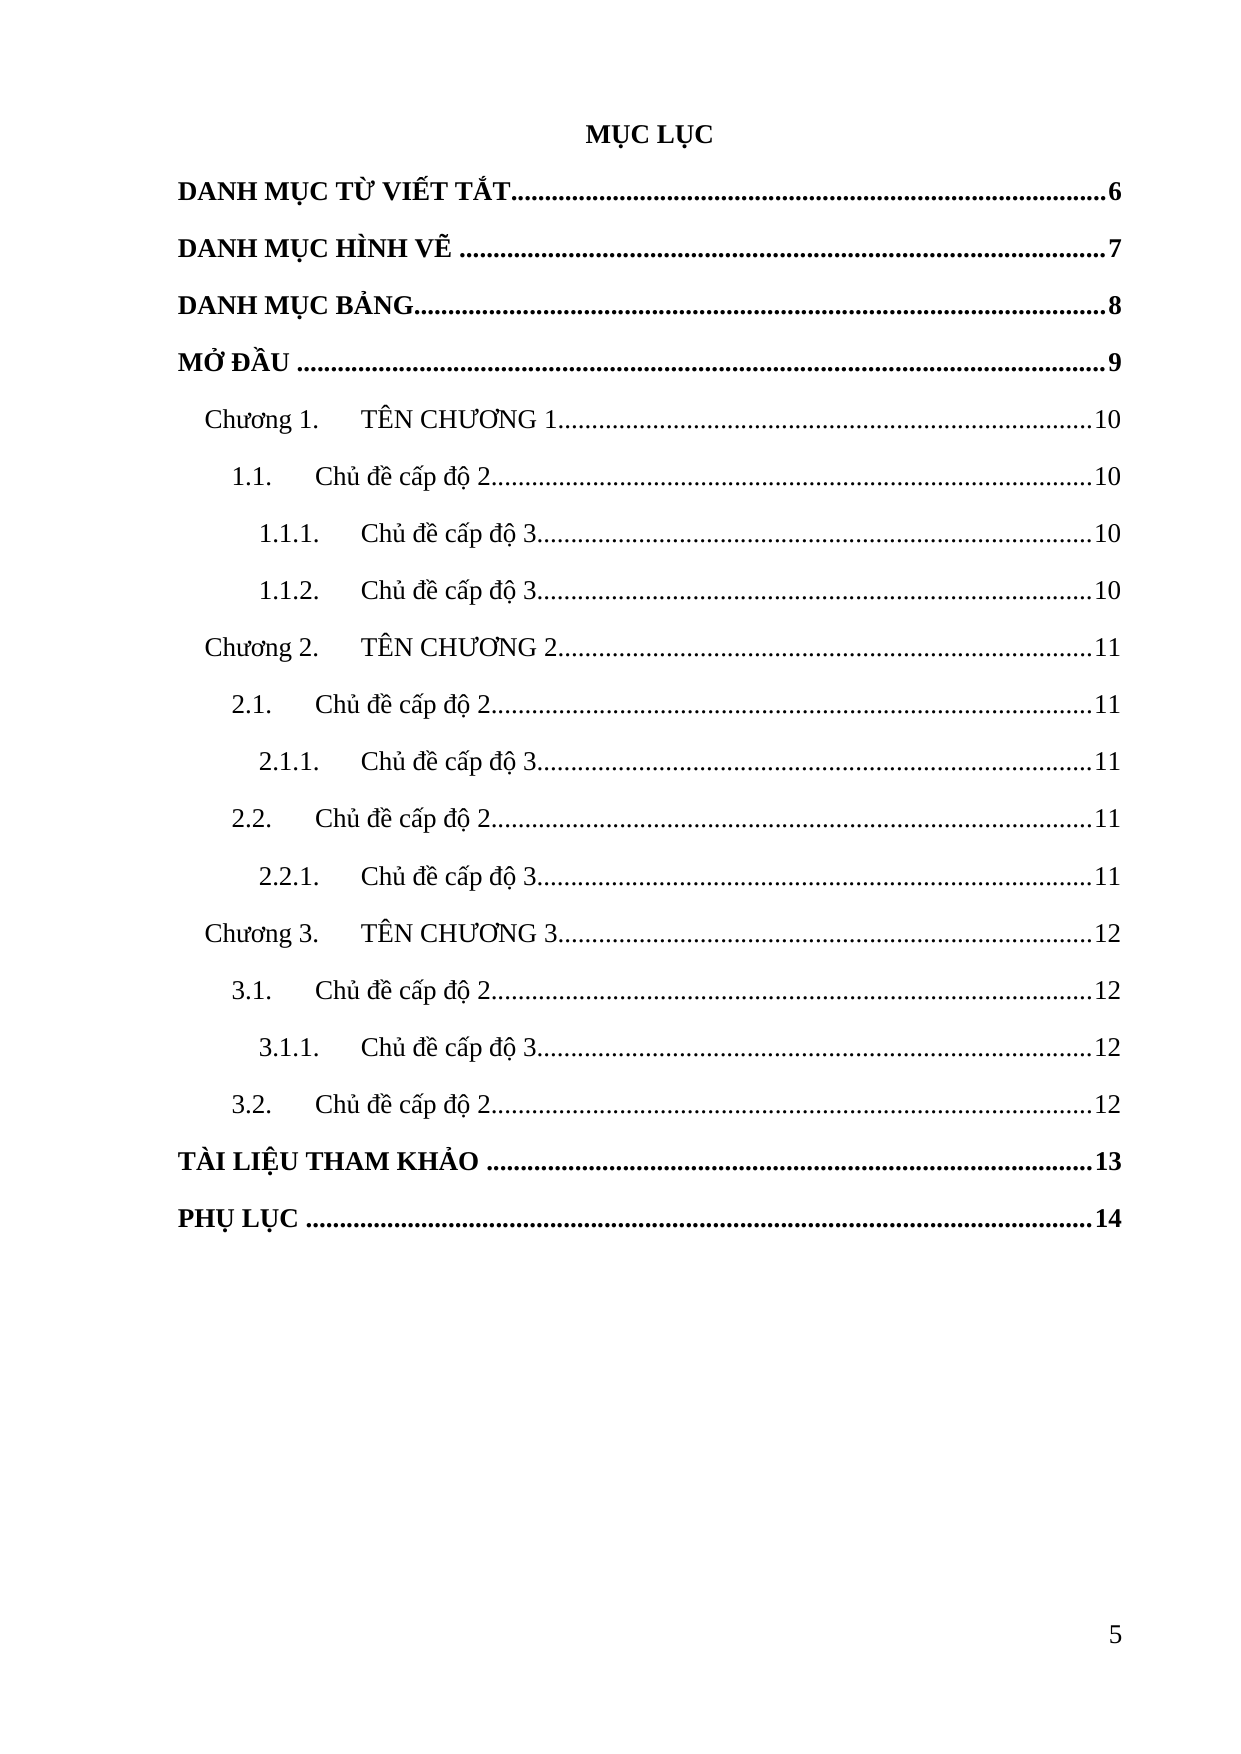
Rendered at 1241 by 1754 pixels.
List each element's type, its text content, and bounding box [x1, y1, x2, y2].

text 3.1. Chủ đề cấp độ 2 12 [231, 974, 1122, 1005]
text 1.1. Chủ đề cấp độ 2 10 [231, 460, 1122, 491]
text 2.2. Chủ đề cấp độ 2 11 [231, 803, 1122, 834]
text 3.1.1. Chủ đề cấp độ 3 12 [258, 1031, 1122, 1062]
text 2.1.1. Chủ đề cấp độ 3 11 [258, 746, 1122, 777]
text MỤC LỤC [177, 118, 1122, 149]
text TÀI LIỆU THAM KHẢO 13 [177, 1145, 1122, 1176]
text 1.1.2. Chủ đề cấp độ 3 10 [258, 574, 1122, 605]
text PHỤ LỤC 14 [177, 1202, 1122, 1233]
text MỞ ĐẦU 9 [177, 346, 1122, 377]
text Chương 2. TÊN CHƯƠNG 2 11 [204, 631, 1122, 662]
text DANH MỤC TỪ VIẾT TẮT 6 [177, 175, 1122, 206]
text Chương 1. TÊN CHƯƠNG 1 10 [204, 403, 1122, 434]
text 2.1. Chủ đề cấp độ 2 11 [231, 688, 1122, 719]
text DANH MỤC BẢNG 8 [177, 289, 1122, 320]
text Chương 3. TÊN CHƯƠNG 3 12 [204, 917, 1122, 948]
text 1.1.1. Chủ đề cấp độ 3 10 [258, 517, 1122, 548]
text DANH MỤC HÌNH VẼ 7 [177, 232, 1122, 263]
text 2.2.1. Chủ đề cấp độ 3 11 [258, 860, 1122, 891]
text 3.2. Chủ đề cấp độ 2 12 [231, 1088, 1122, 1119]
